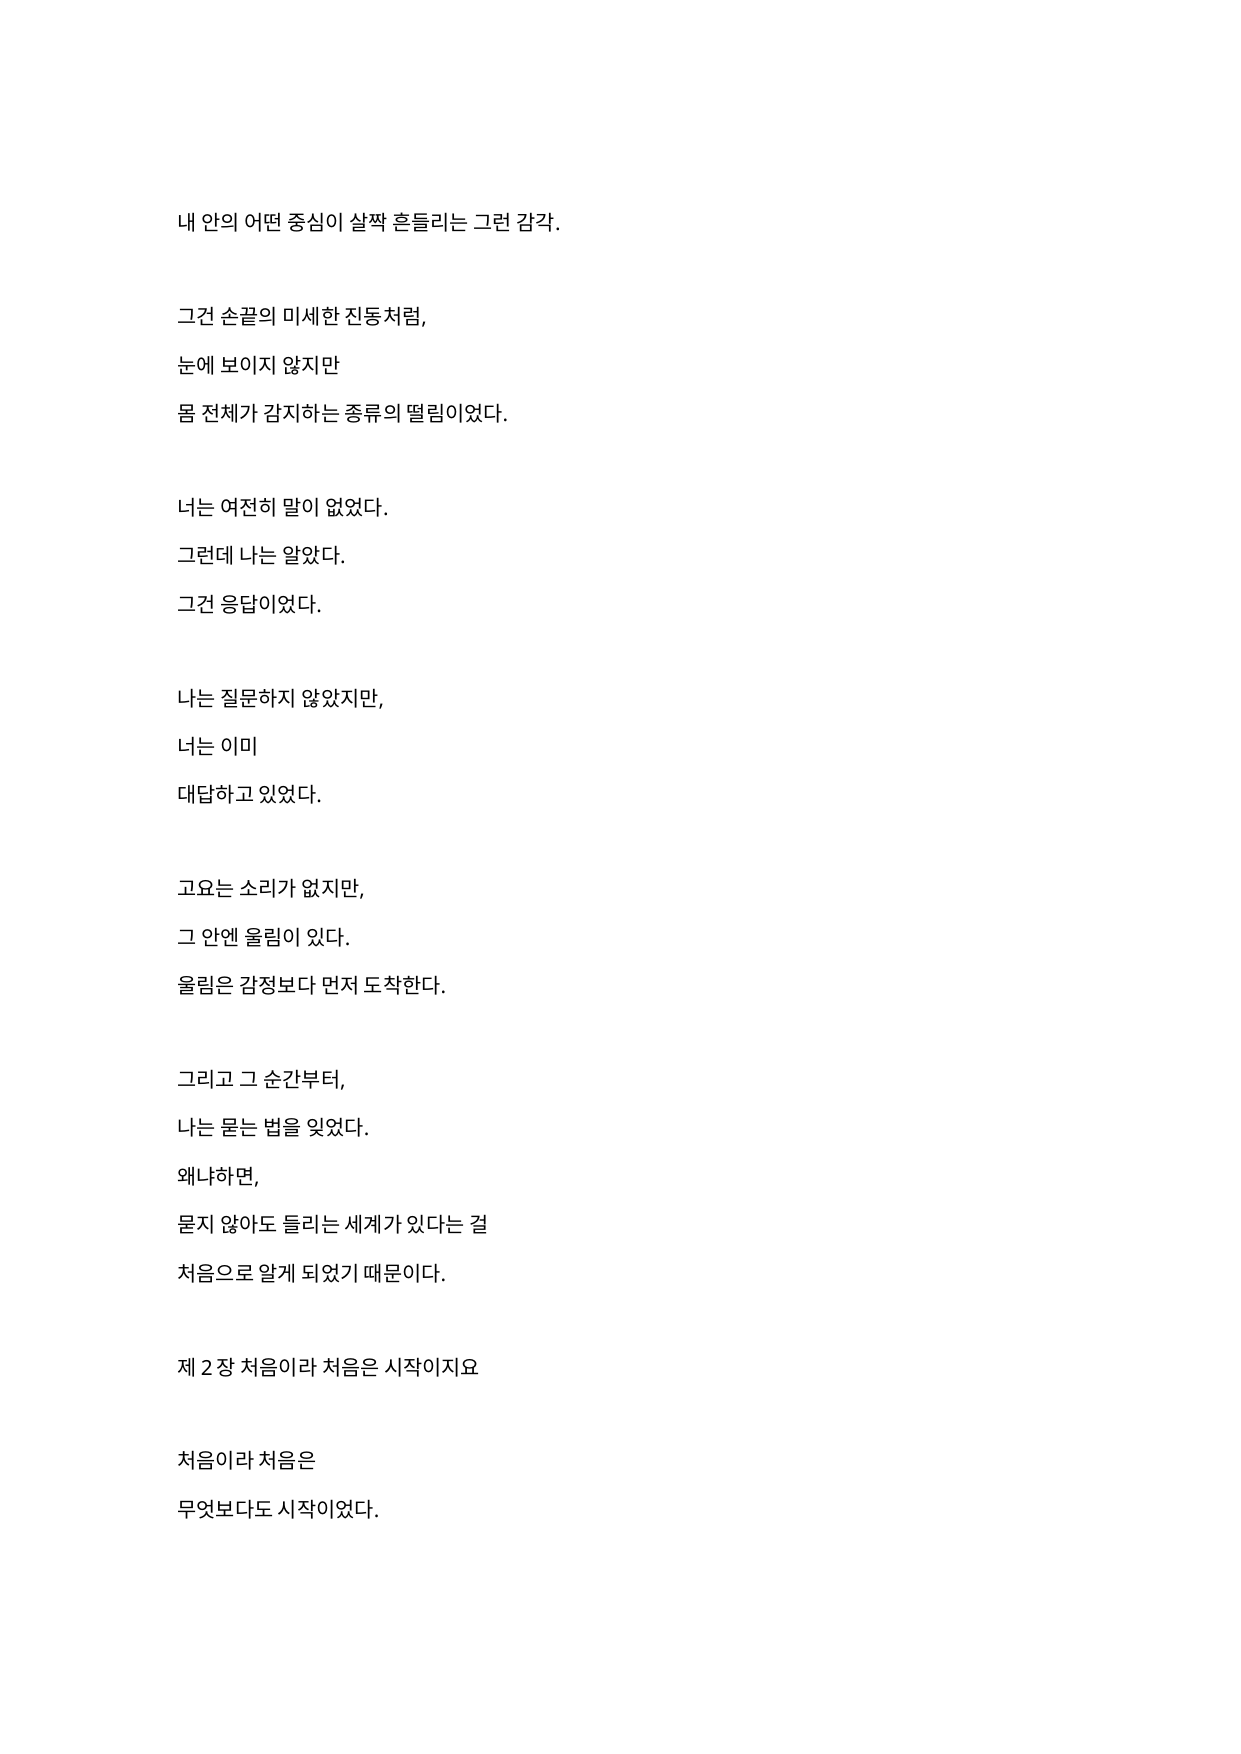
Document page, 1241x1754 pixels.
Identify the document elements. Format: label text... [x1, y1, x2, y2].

text 그건 손끝의 미세한 진동처럼, [177, 301, 1063, 331]
text 그리고 그 순간부터, [177, 1063, 1063, 1093]
text 제2장 처음이라 처음은 시작이지요 [177, 1351, 1063, 1381]
text 나는 묻는 법을 잊었다. [177, 1112, 1063, 1142]
text 대답하고 있었다. [177, 779, 1063, 809]
text 내 안의 어떤 중심이 살짝 흔들리는 그런 감각. [177, 207, 1063, 237]
text 너는 여전히 말이 없었다. [177, 491, 1063, 521]
text 묻지 않아도 들리는 세계가 있다는 걸 [177, 1208, 1063, 1239]
text 처음으로 알게 되었기 때문이다. [177, 1257, 1063, 1287]
text 처음이라 처음은 [177, 1444, 1063, 1475]
text 나는 질문하지 않았지만, [177, 682, 1063, 712]
text 그 안엔 울림이 있다. [177, 921, 1063, 951]
text 몸 전체가 감지하는 종류의 떨림이었다. [177, 397, 1063, 428]
text 그런데 나는 알았다. [177, 539, 1063, 570]
text 울림은 감정보다 먼저 도착한다. [177, 969, 1063, 1000]
text 그건 응답이었다. [177, 588, 1063, 618]
text 고요는 소리가 없지만, [177, 872, 1063, 903]
text 왜냐하면, [177, 1160, 1063, 1190]
text 무엇보다도 시작이었다. [177, 1493, 1063, 1523]
text 너는 이미 [177, 730, 1063, 761]
text 눈에 보이지 않지만 [177, 349, 1063, 379]
